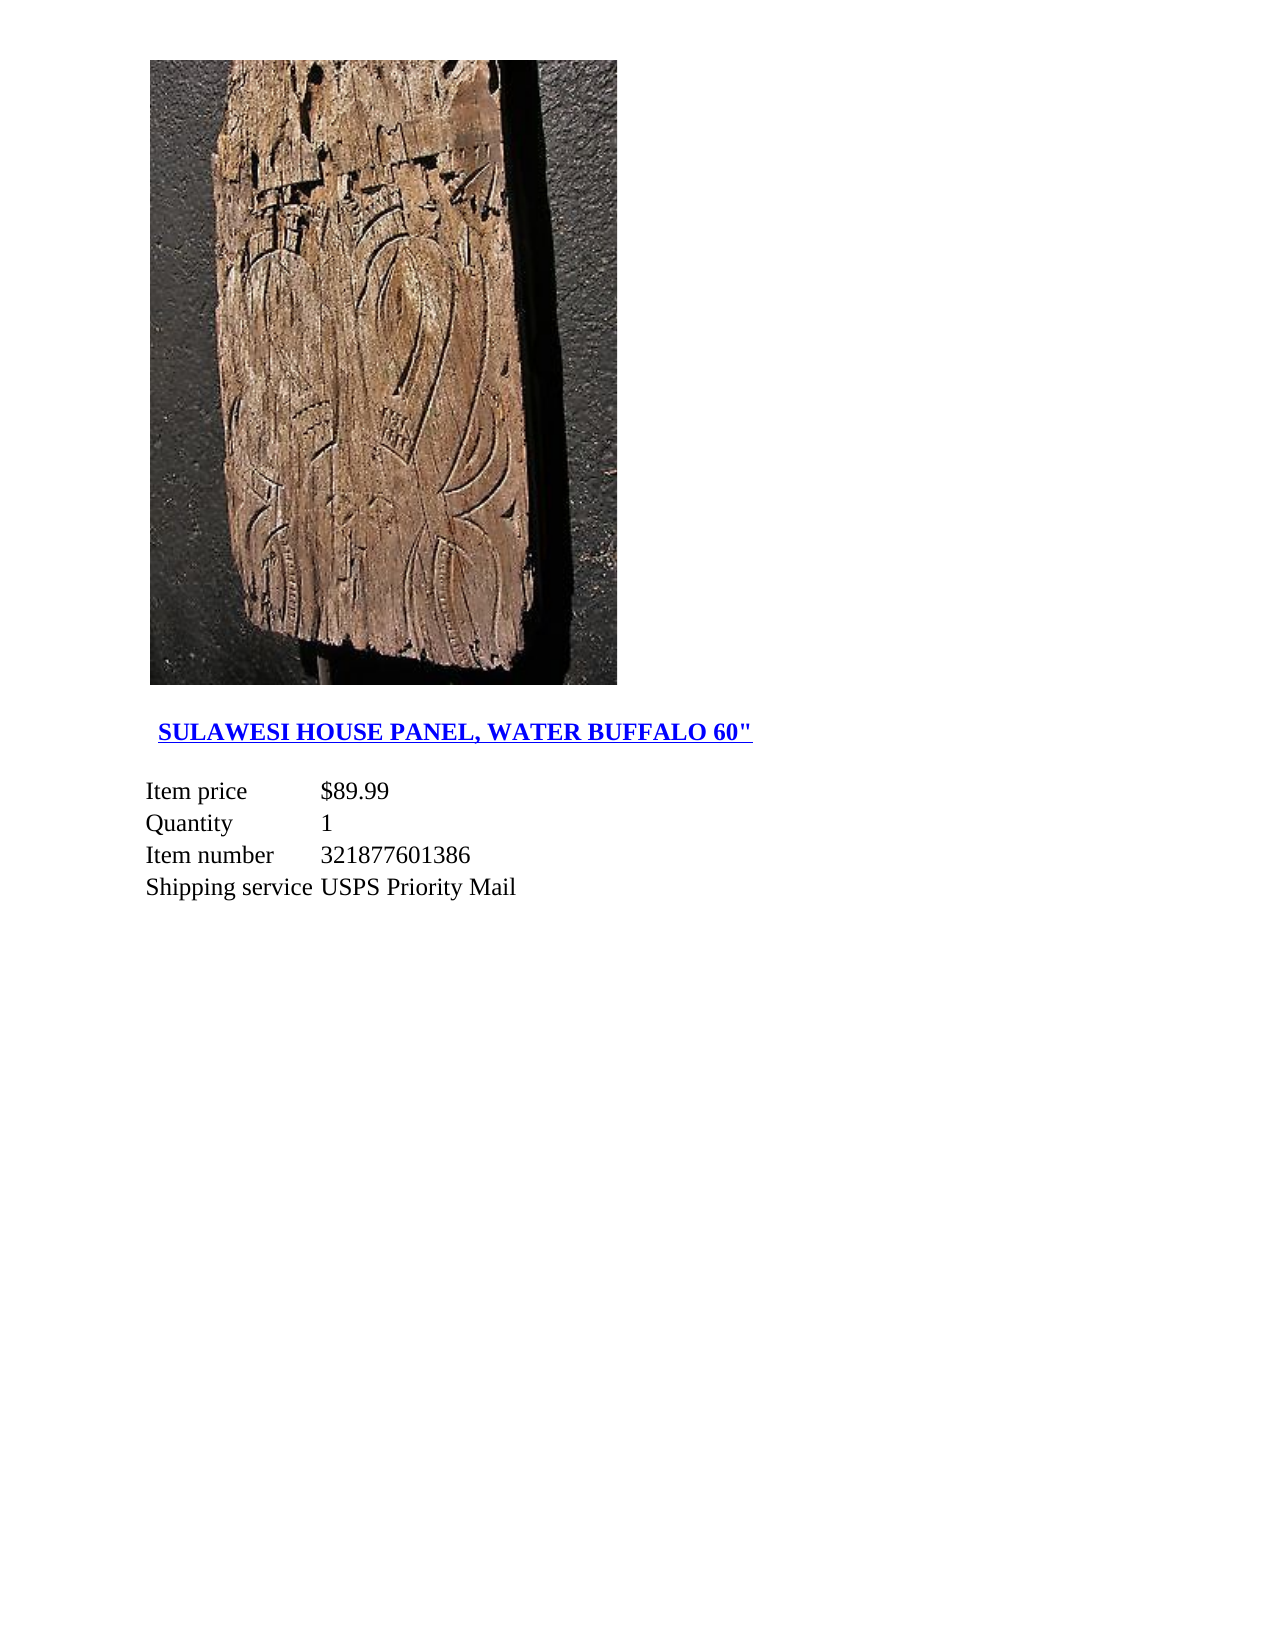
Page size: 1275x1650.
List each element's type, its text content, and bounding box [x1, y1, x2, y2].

subtitle SULAWESI HOUSE PANEL, WATER BUFFALO 60" [158, 714, 1215, 745]
table_cell 1 [319, 806, 523, 838]
picture [150, 60, 618, 685]
table_cell Quantity [144, 806, 319, 838]
table_cell USPS Priority Mail [319, 870, 523, 902]
table_cell Item number [144, 838, 319, 870]
table_cell 321877601386 [319, 838, 523, 870]
table_header $89.99 [319, 775, 523, 806]
table_cell Shipping service [144, 870, 319, 902]
table_header Item price [144, 775, 319, 806]
